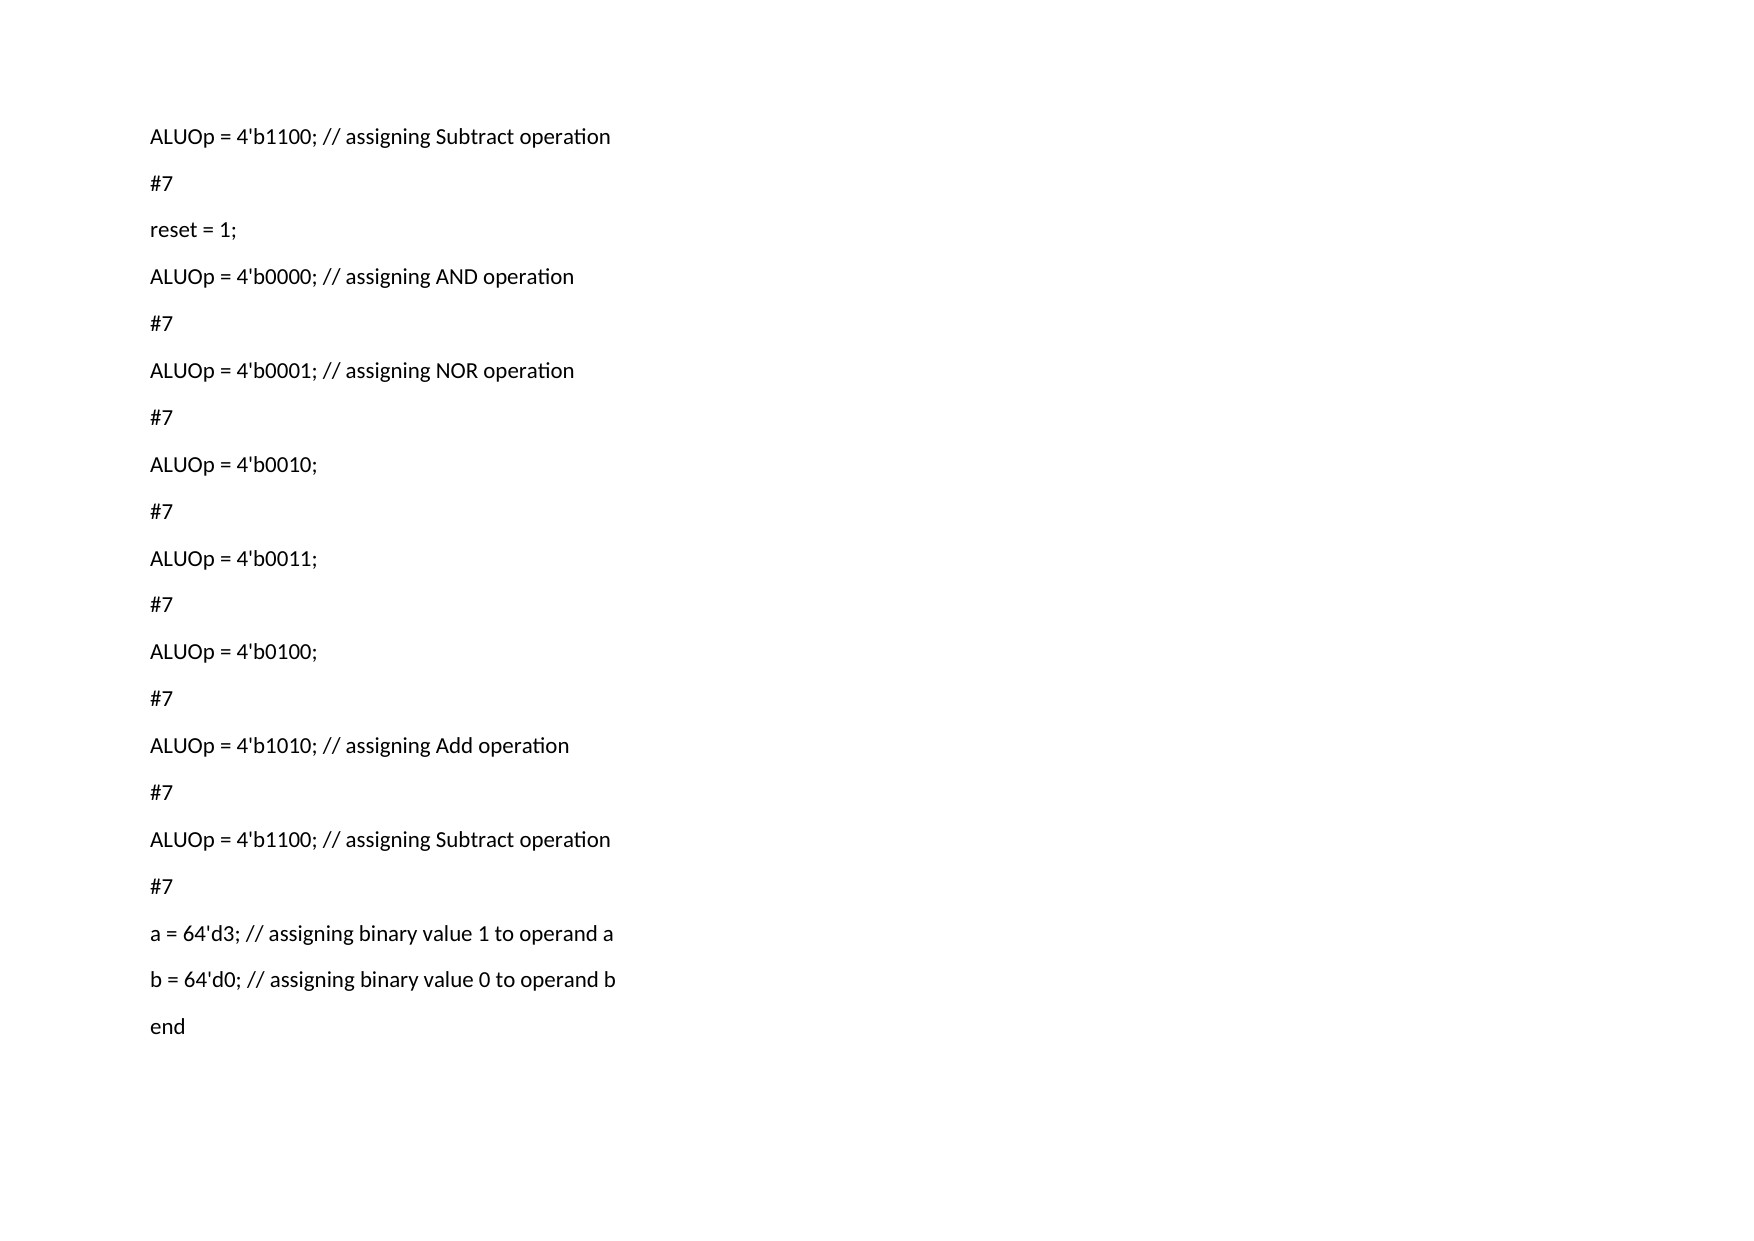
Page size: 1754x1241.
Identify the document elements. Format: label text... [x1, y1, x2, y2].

text ALUOp = 4'b0001; // assigning NOR operation [150, 356, 1604, 384]
text ALUOp = 4'b0000; // assigning AND operation [150, 262, 1604, 290]
text ALUOp = 4'b0010; [150, 450, 1604, 478]
text #7 [150, 872, 1604, 900]
text ALUOp = 4'b0100; [150, 637, 1604, 665]
text ALUOp = 4'b0011; [150, 544, 1604, 572]
text #7 [150, 591, 1604, 618]
text #7 [150, 169, 1604, 197]
text #7 [150, 684, 1604, 712]
text #7 [150, 309, 1604, 337]
text ALUOp = 4'b1010; // assigning Add operation [150, 731, 1604, 759]
text #7 [150, 403, 1604, 431]
text ALUOp = 4'b1100; // assigning Subtract operation [150, 122, 1604, 150]
text a = 64'd3; // assigning binary value 1 to operand a [150, 919, 1604, 947]
text reset = 1; [150, 216, 1604, 243]
text #7 [150, 778, 1604, 806]
text ALUOp = 4'b1100; // assigning Subtract operation [150, 825, 1604, 853]
text b = 64'd0; // assigning binary value 0 to operand b [150, 966, 1604, 993]
text end [150, 1012, 1604, 1040]
text #7 [150, 497, 1604, 525]
